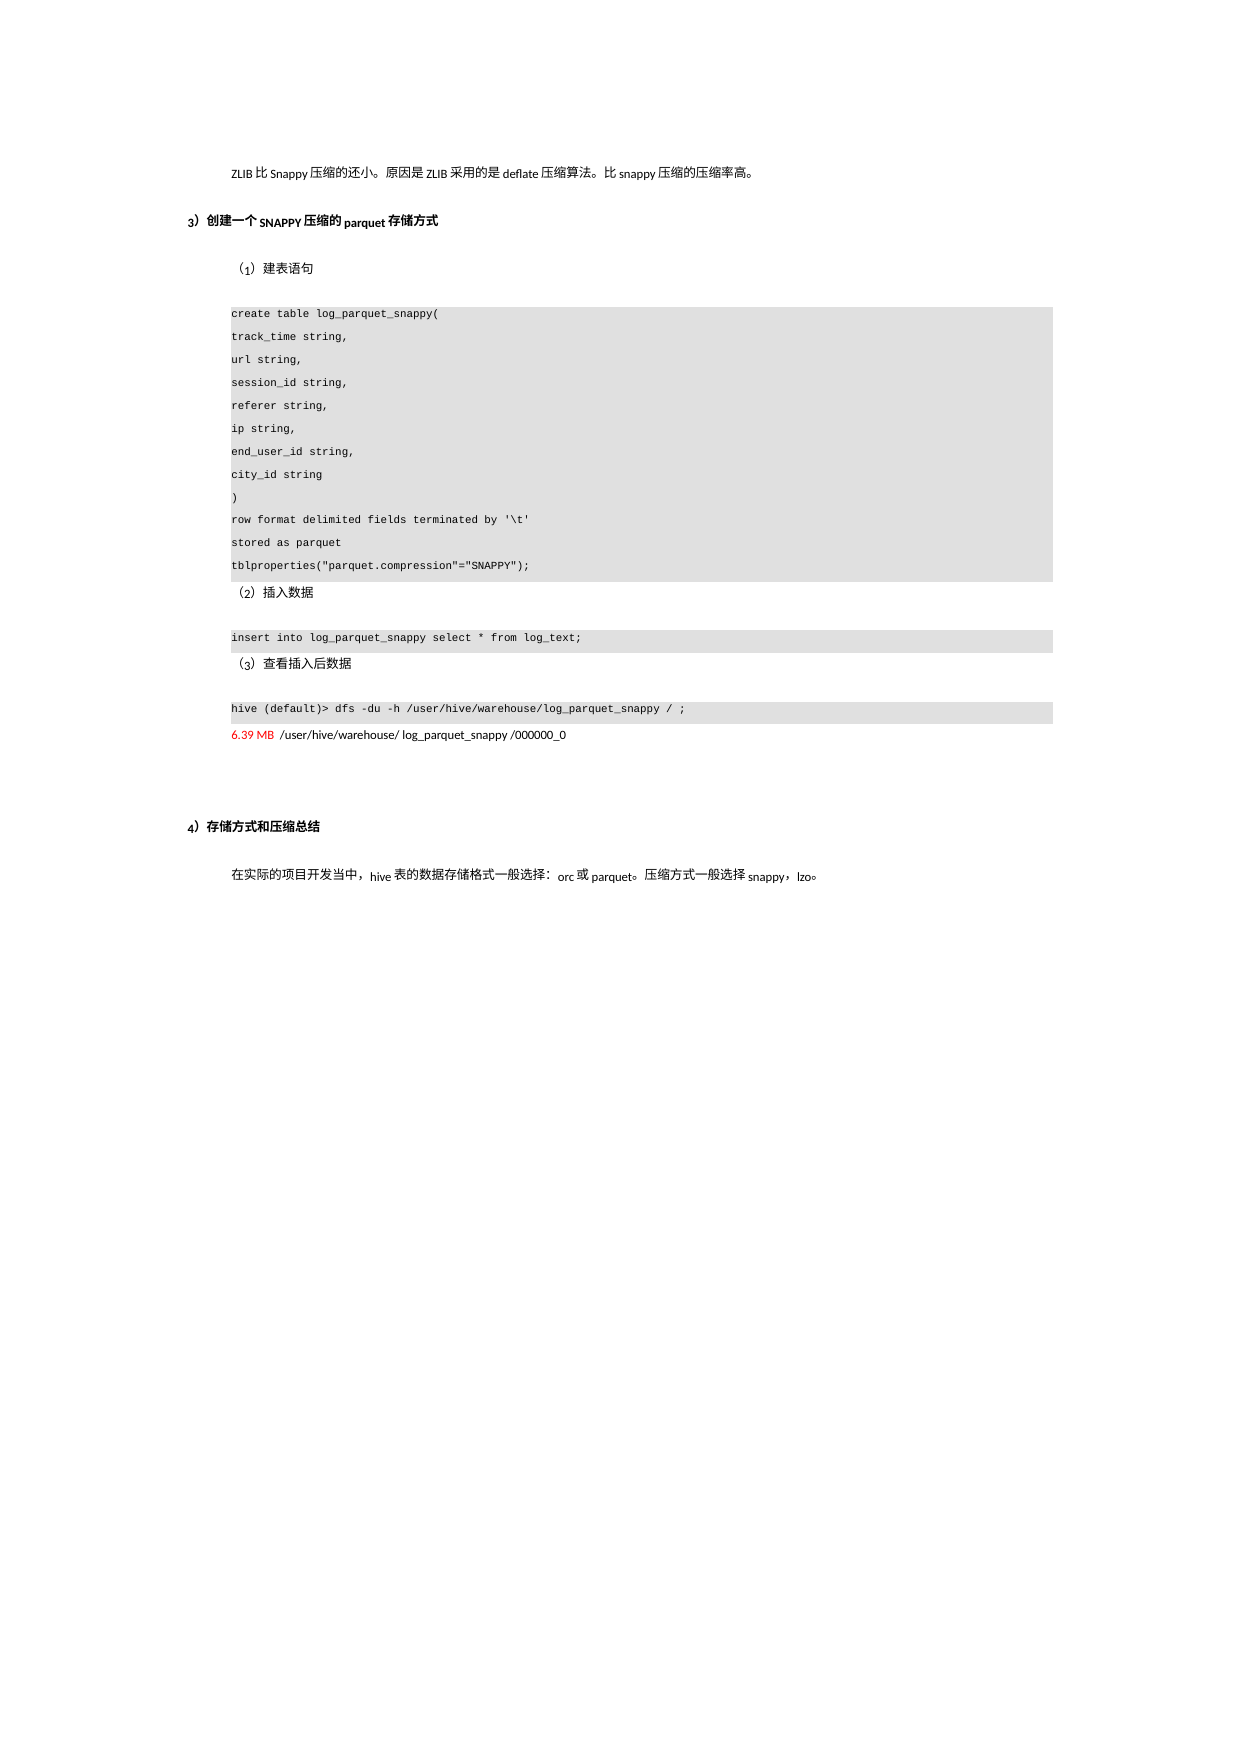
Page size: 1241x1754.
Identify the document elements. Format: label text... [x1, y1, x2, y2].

text stored as parquet [231, 536, 1053, 559]
text 4）存储方式和压缩总结 [187, 816, 1053, 849]
text track_time string, [231, 330, 1053, 353]
text （3）查看插入后数据 [187, 653, 1053, 686]
text ) [231, 490, 1053, 513]
text session_id string, [231, 376, 1053, 399]
text referer string, [231, 399, 1053, 422]
text （1）建表语句 [187, 259, 1053, 291]
text tblproperties("parquet.compression"="SNAPPY"); [231, 559, 1053, 582]
text row format delimited fields terminated by '\t' [231, 513, 1053, 536]
text end_user_id string, [231, 444, 1053, 467]
text （2）插入数据 [187, 582, 1053, 614]
text 3）创建一个SNAPPY压缩的parquet存储方式 [187, 210, 1053, 243]
text 6.39 MB /user/hive/warehouse/ log_parquet_snappy /000000_0 [187, 724, 1053, 757]
text hive (default)> dfs -du -h /user/hive/warehouse/log_parquet_snappy / ; [231, 702, 1053, 724]
text ZLIB比Snappy压缩的还小。原因是ZLIB采用的是deflate压缩算法。比snappy压缩的压缩率高。 [187, 162, 1053, 194]
text create table log_parquet_snappy( [231, 307, 1053, 330]
text ip string, [231, 422, 1053, 444]
text url string, [231, 353, 1053, 376]
text 在实际的项目开发当中，hive表的数据存储格式一般选择：orc或parquet。压缩方式一般选择snappy，lzo。 [187, 864, 1053, 897]
text city_id string [231, 467, 1053, 490]
text insert into log_parquet_snappy select * from log_text; [231, 630, 1053, 653]
